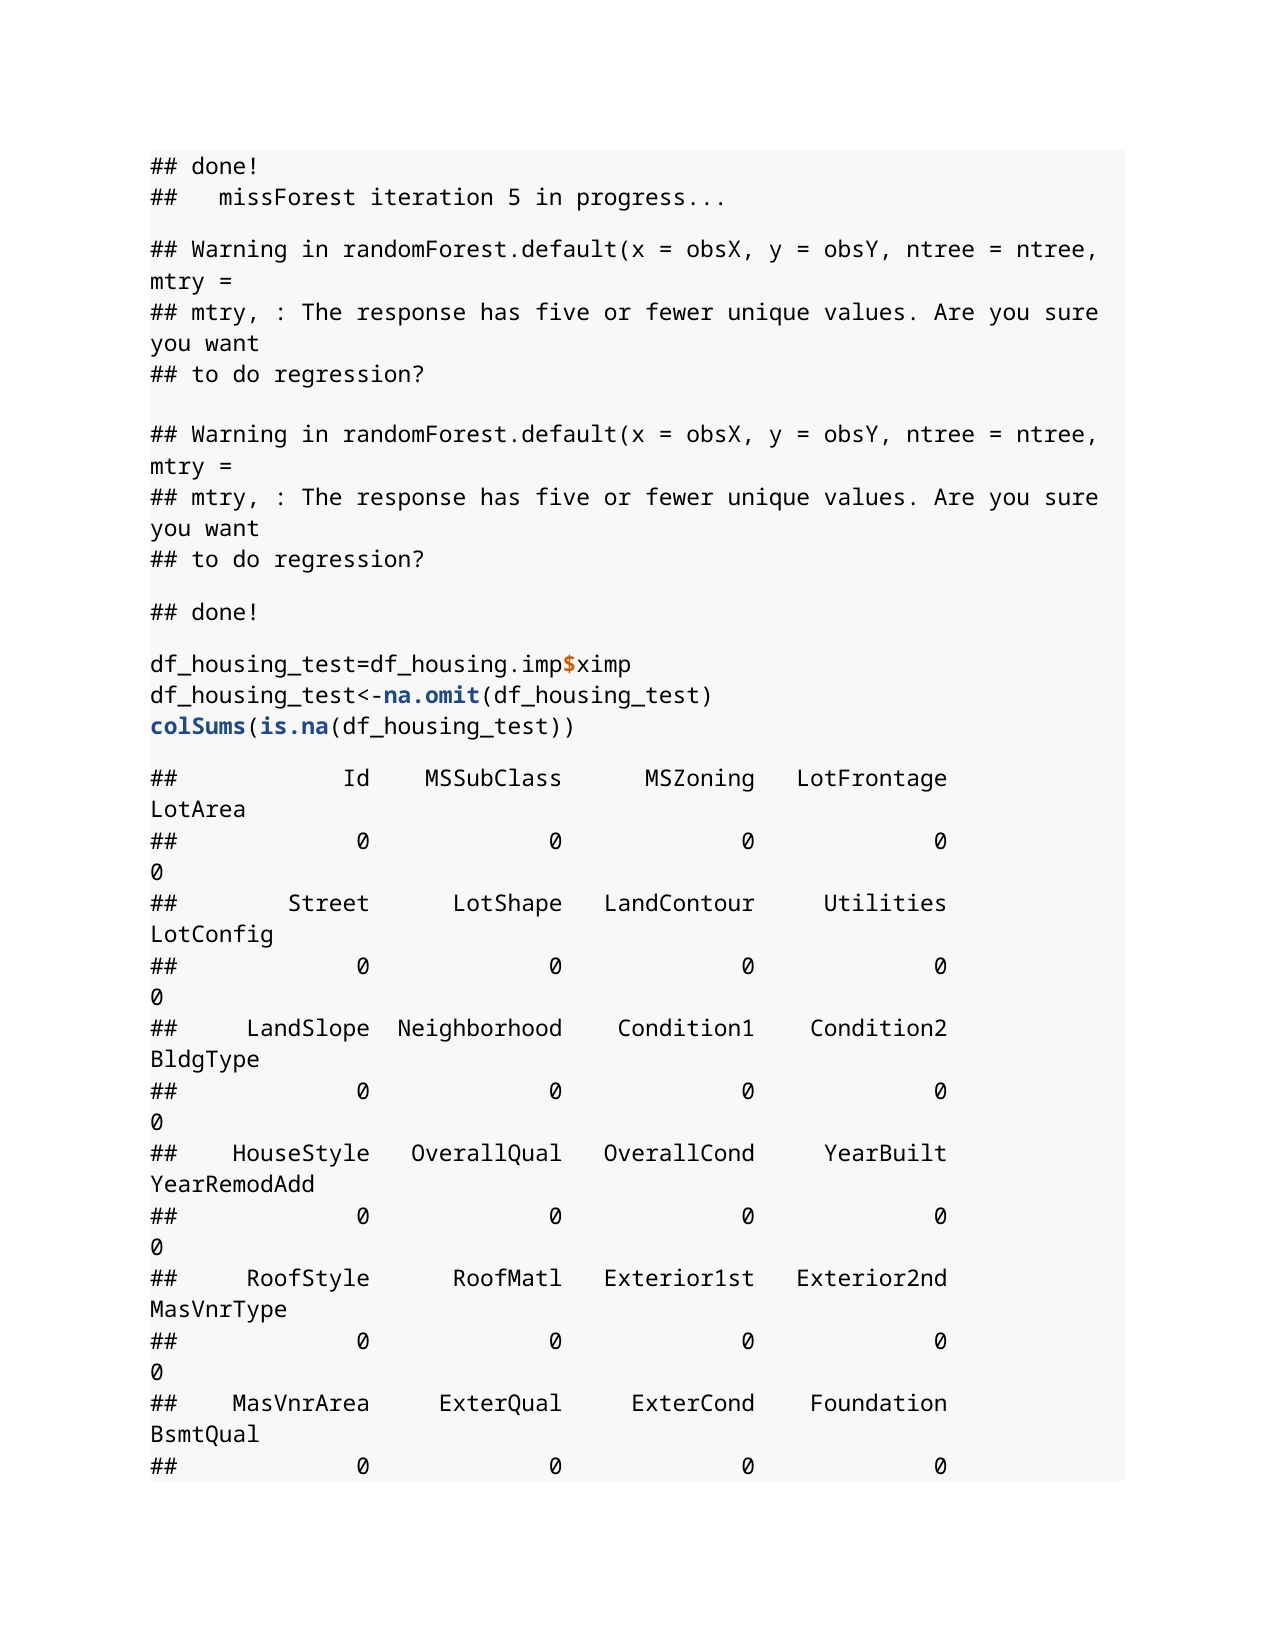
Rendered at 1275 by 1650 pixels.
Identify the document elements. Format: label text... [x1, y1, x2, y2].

text ## done! ## missForest iteration 5 in progress... [150, 150, 1125, 212]
text ## done! [150, 595, 1125, 627]
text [150, 762, 1125, 1481]
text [150, 233, 1125, 574]
text df_housing_test=df_housing.imp$ximp df_housing_test<-na.omit(df_housing_test) colSums(is.na(df_housing_test)) [150, 647, 1125, 741]
